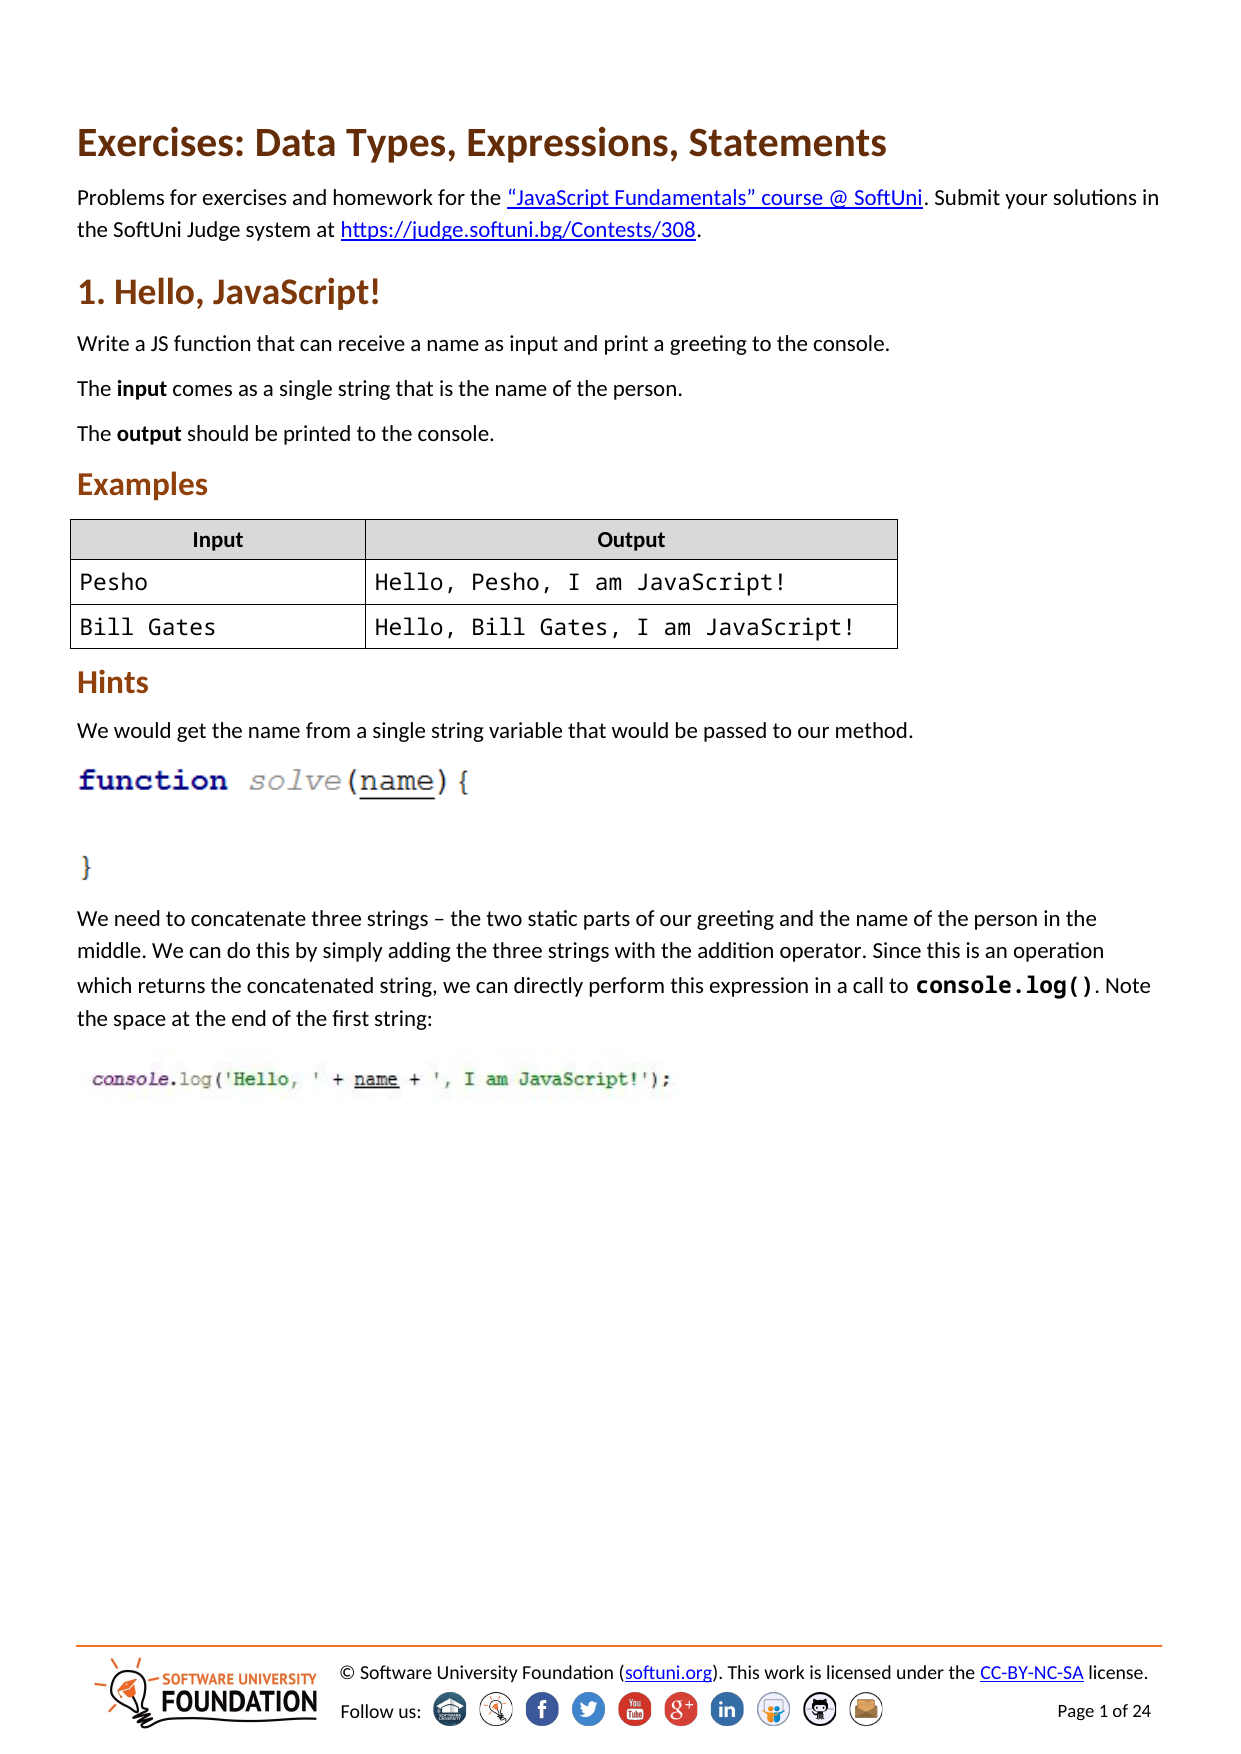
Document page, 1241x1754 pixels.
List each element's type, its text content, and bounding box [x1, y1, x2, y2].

text We need to concatenate three strings – the two static parts of our greeting and the name of the person in the middle. We can do this by simply adding the three strings with the addition operator. Since this is an operation which returns the concatenated string, we can directly perform this expression in a call to console.log(). Note the space at the end of the first string: [77, 904, 1163, 1033]
picture [93, 1656, 317, 1729]
picture [572, 1692, 605, 1726]
picture [479, 1692, 513, 1726]
picture [76, 761, 476, 888]
picture [803, 1692, 837, 1726]
table_cell Bill Gates [71, 605, 365, 648]
picture [849, 1692, 883, 1726]
subtitle Hello, JavaScript! [77, 268, 1163, 314]
picture [757, 1692, 790, 1726]
text Problems for exercises and homework for the “JavaScript Fundamentals” course @ SoftUni. Submit your solutions in the SoftUni Judge system at https://judge.softuni.bg/Contests/308. [77, 183, 1163, 243]
table_header Output [366, 520, 897, 559]
table_cell Hello, Bill Gates, I am JavaScript! [366, 605, 897, 648]
text Write a JS function that can receive a name as input and print a greeting to the console. [77, 329, 1163, 357]
subtitle Hints [77, 661, 1163, 702]
table_cell Hello, Pesho, I am JavaScript! [366, 560, 897, 603]
picture [76, 1049, 713, 1109]
table_header Input [71, 520, 365, 559]
picture [664, 1692, 698, 1726]
table_cell Pesho [71, 560, 365, 603]
picture [525, 1692, 559, 1726]
text The output should be printed to the console. [77, 419, 1163, 447]
picture [710, 1692, 744, 1726]
subtitle Examples [77, 463, 1163, 504]
subtitle Exercises: Data Types, Expressions, Statements [77, 116, 1163, 167]
text The input comes as a single string that is the name of the person. [77, 374, 1163, 402]
picture [618, 1692, 652, 1726]
text We would get the name from a single string variable that would be passed to our method. [77, 716, 1163, 744]
picture [433, 1692, 467, 1726]
